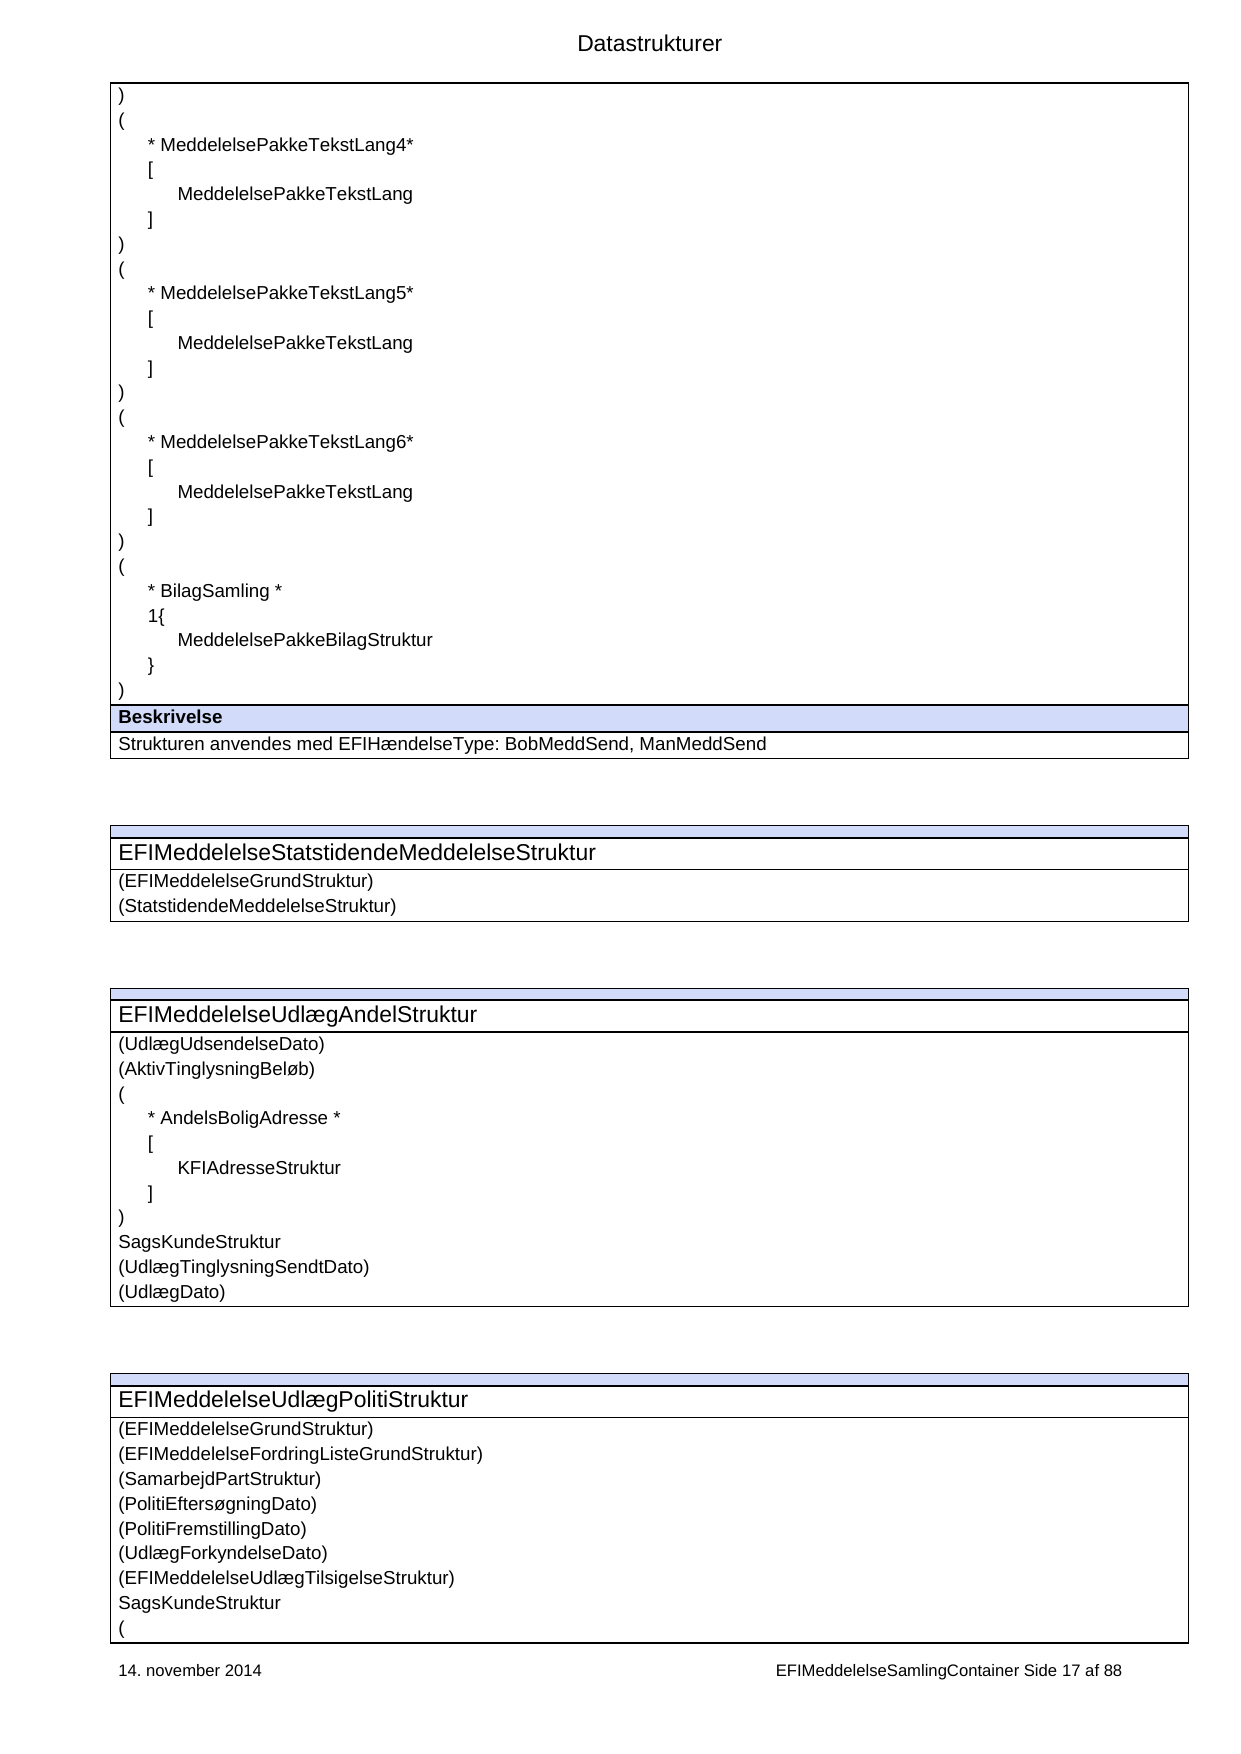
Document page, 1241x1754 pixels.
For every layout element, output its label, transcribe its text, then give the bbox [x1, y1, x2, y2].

table_header [111, 989, 1188, 999]
table_cell EFIMeddelelseUdlægAndelStruktur [111, 1001, 1188, 1031]
table_cell EFIMeddelelseUdlægPolitiStruktur [111, 1387, 1188, 1417]
table_cell Strukturen anvendes med EFIHændelseType: BobMeddSend, ManMeddSend [111, 733, 1188, 758]
table_cell Beskrivelse [111, 706, 1188, 731]
table_cell EFIMeddelelseStatstidendeMeddelelseStruktur [111, 839, 1188, 869]
table_cell (UdlægUdsendelseDato) (AktivTinglysningBeløb) ( * AndelsBoligAdresse * [ KFIAdresseStruktur ] ) SagsKundeStruktur (UdlægTinglysningSendtDato) (UdlægDato) [111, 1033, 1188, 1306]
table_header [111, 826, 1188, 837]
table_cell (EFIMeddelelseGrundStruktur) (StatstidendeMeddelelseStruktur) [111, 870, 1188, 921]
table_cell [111, 1418, 1188, 1642]
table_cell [111, 84, 1188, 704]
table_header [111, 1374, 1188, 1385]
